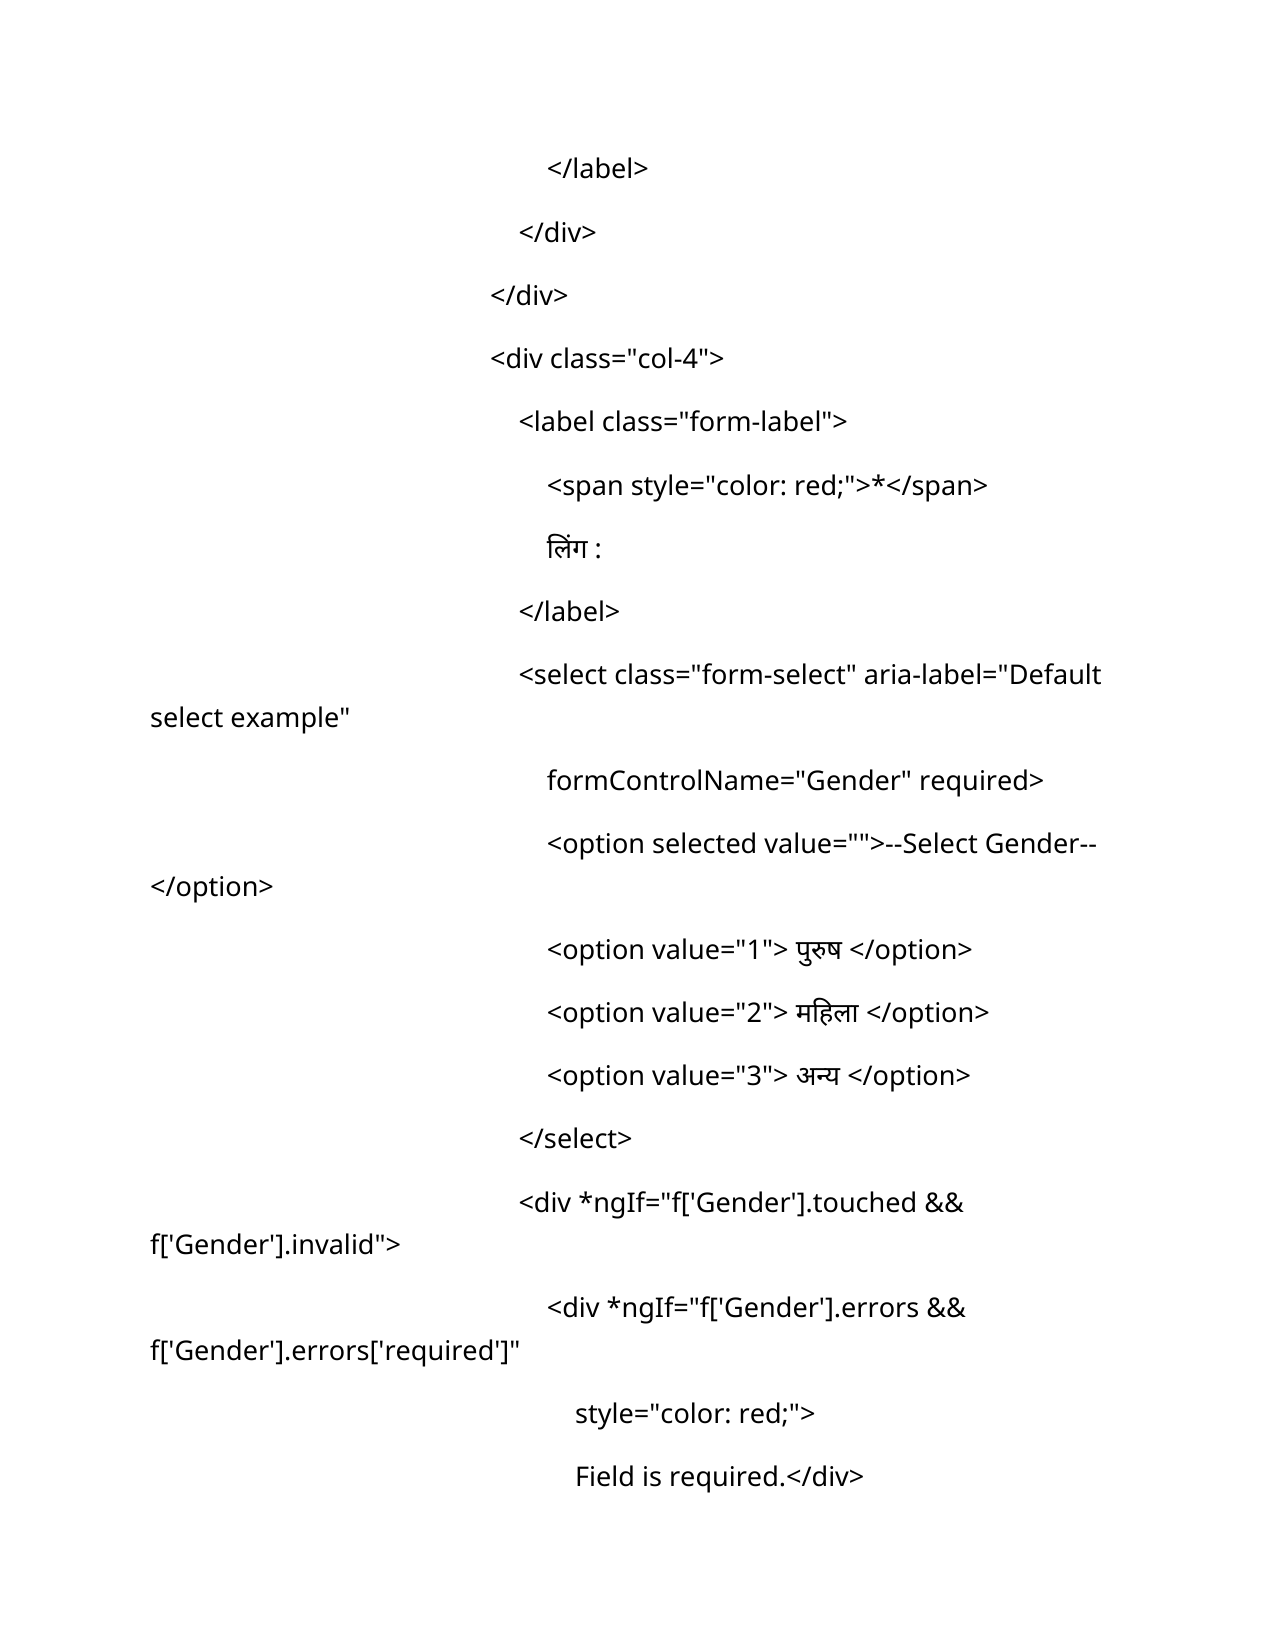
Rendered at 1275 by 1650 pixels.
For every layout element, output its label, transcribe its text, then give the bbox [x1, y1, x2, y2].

text <span style="color: red;">*</span> [150, 466, 1125, 503]
text style="color: red;"> [150, 1394, 1125, 1431]
text formControlName="Gender" required> [150, 761, 1125, 798]
text </div> [150, 276, 1125, 313]
text <option selected value="">--Select Gender--</option> [150, 825, 1125, 904]
text लिंग : [150, 529, 1125, 566]
text <option value="1"> पुरुष </option> [150, 930, 1125, 967]
text <div class="col-4"> [150, 340, 1125, 377]
text <div *ngIf="f['Gender'].errors && f['Gender'].errors['required']" [150, 1289, 1125, 1368]
text <option value="3"> अन्य </option> [150, 1057, 1125, 1094]
text </label> [150, 593, 1125, 629]
text <div *ngIf="f['Gender'].touched && f['Gender'].invalid"> [150, 1183, 1125, 1262]
text <select class="form-select" aria-label="Default select example" [150, 656, 1125, 735]
text </div> [150, 213, 1125, 250]
text Field is required.</div> [150, 1458, 1125, 1494]
text </select> [150, 1120, 1125, 1157]
text <label class="form-label"> [150, 403, 1125, 440]
text <option value="2"> महिला </option> [150, 993, 1125, 1030]
text </label> [150, 150, 1125, 187]
